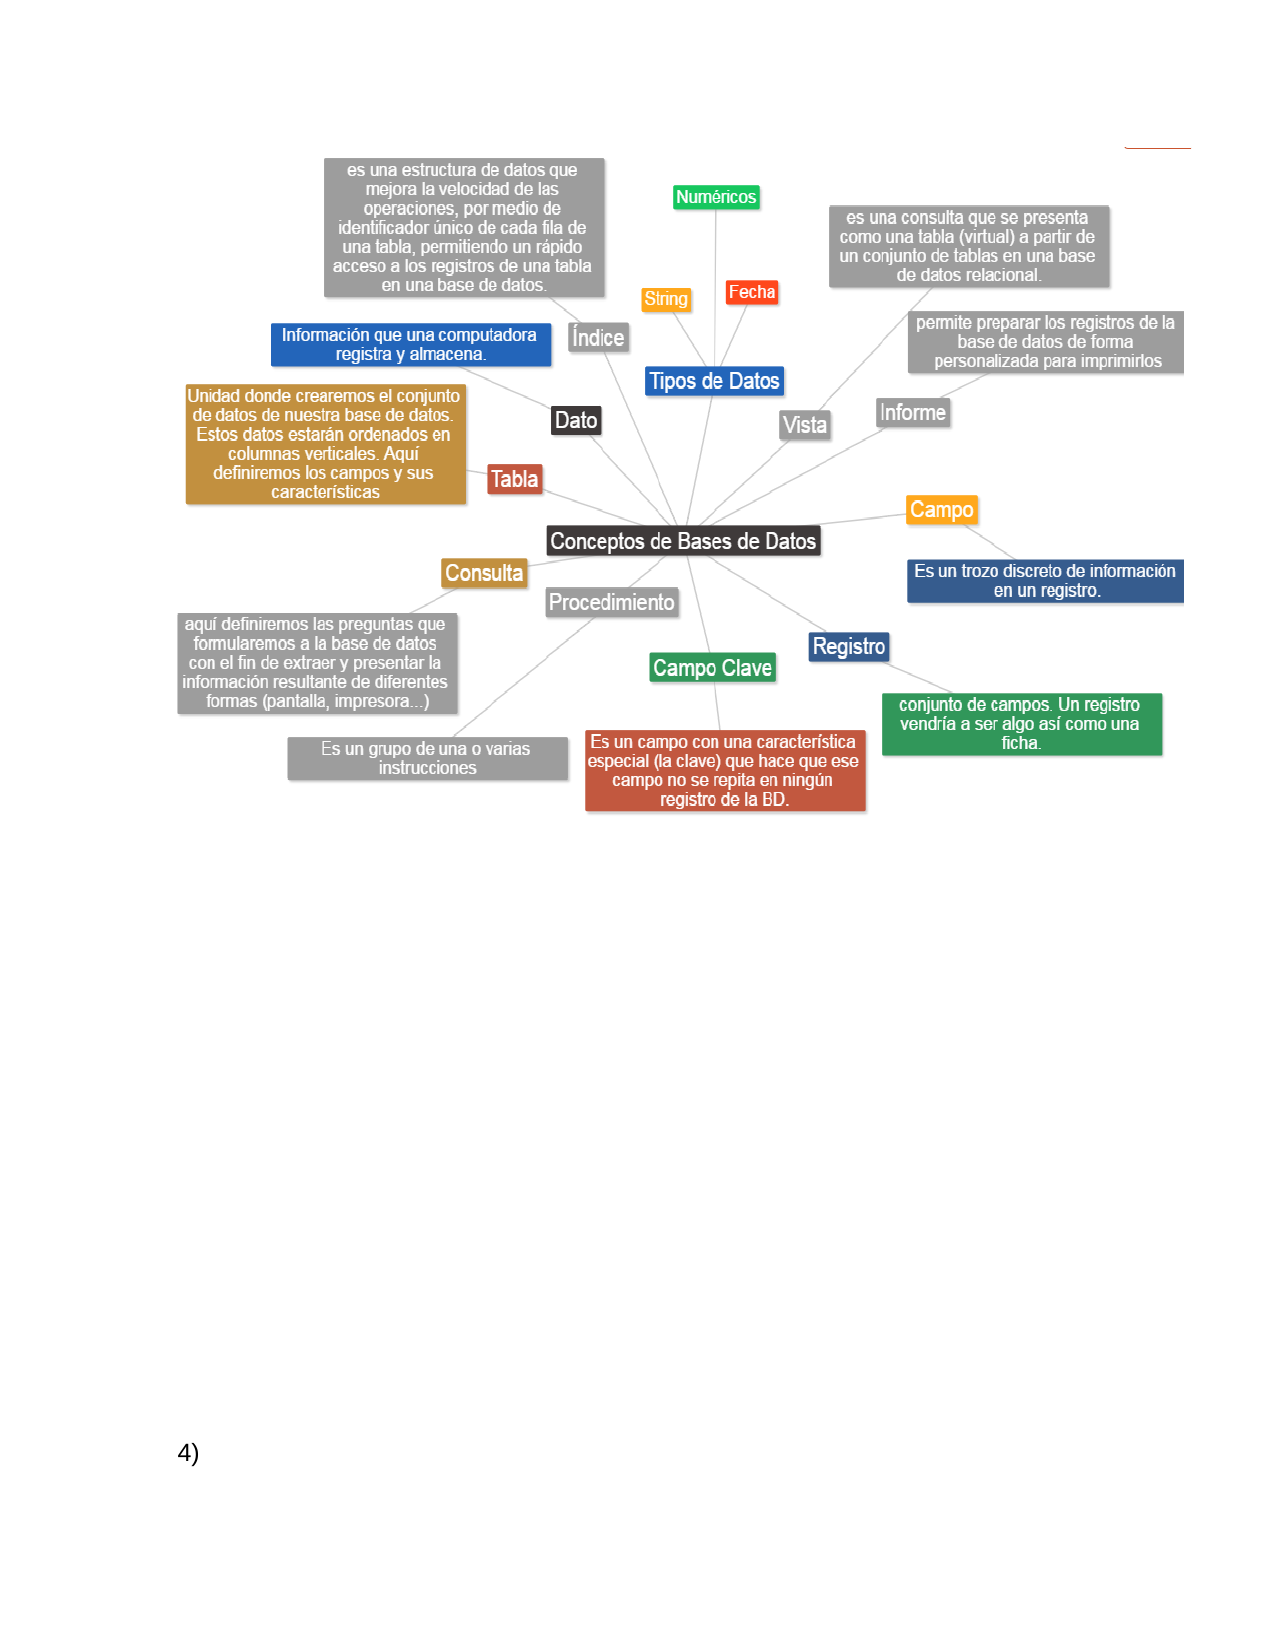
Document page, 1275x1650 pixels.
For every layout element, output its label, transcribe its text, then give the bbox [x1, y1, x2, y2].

picture [177, 147, 1192, 822]
text 4) [177, 1438, 1098, 1467]
